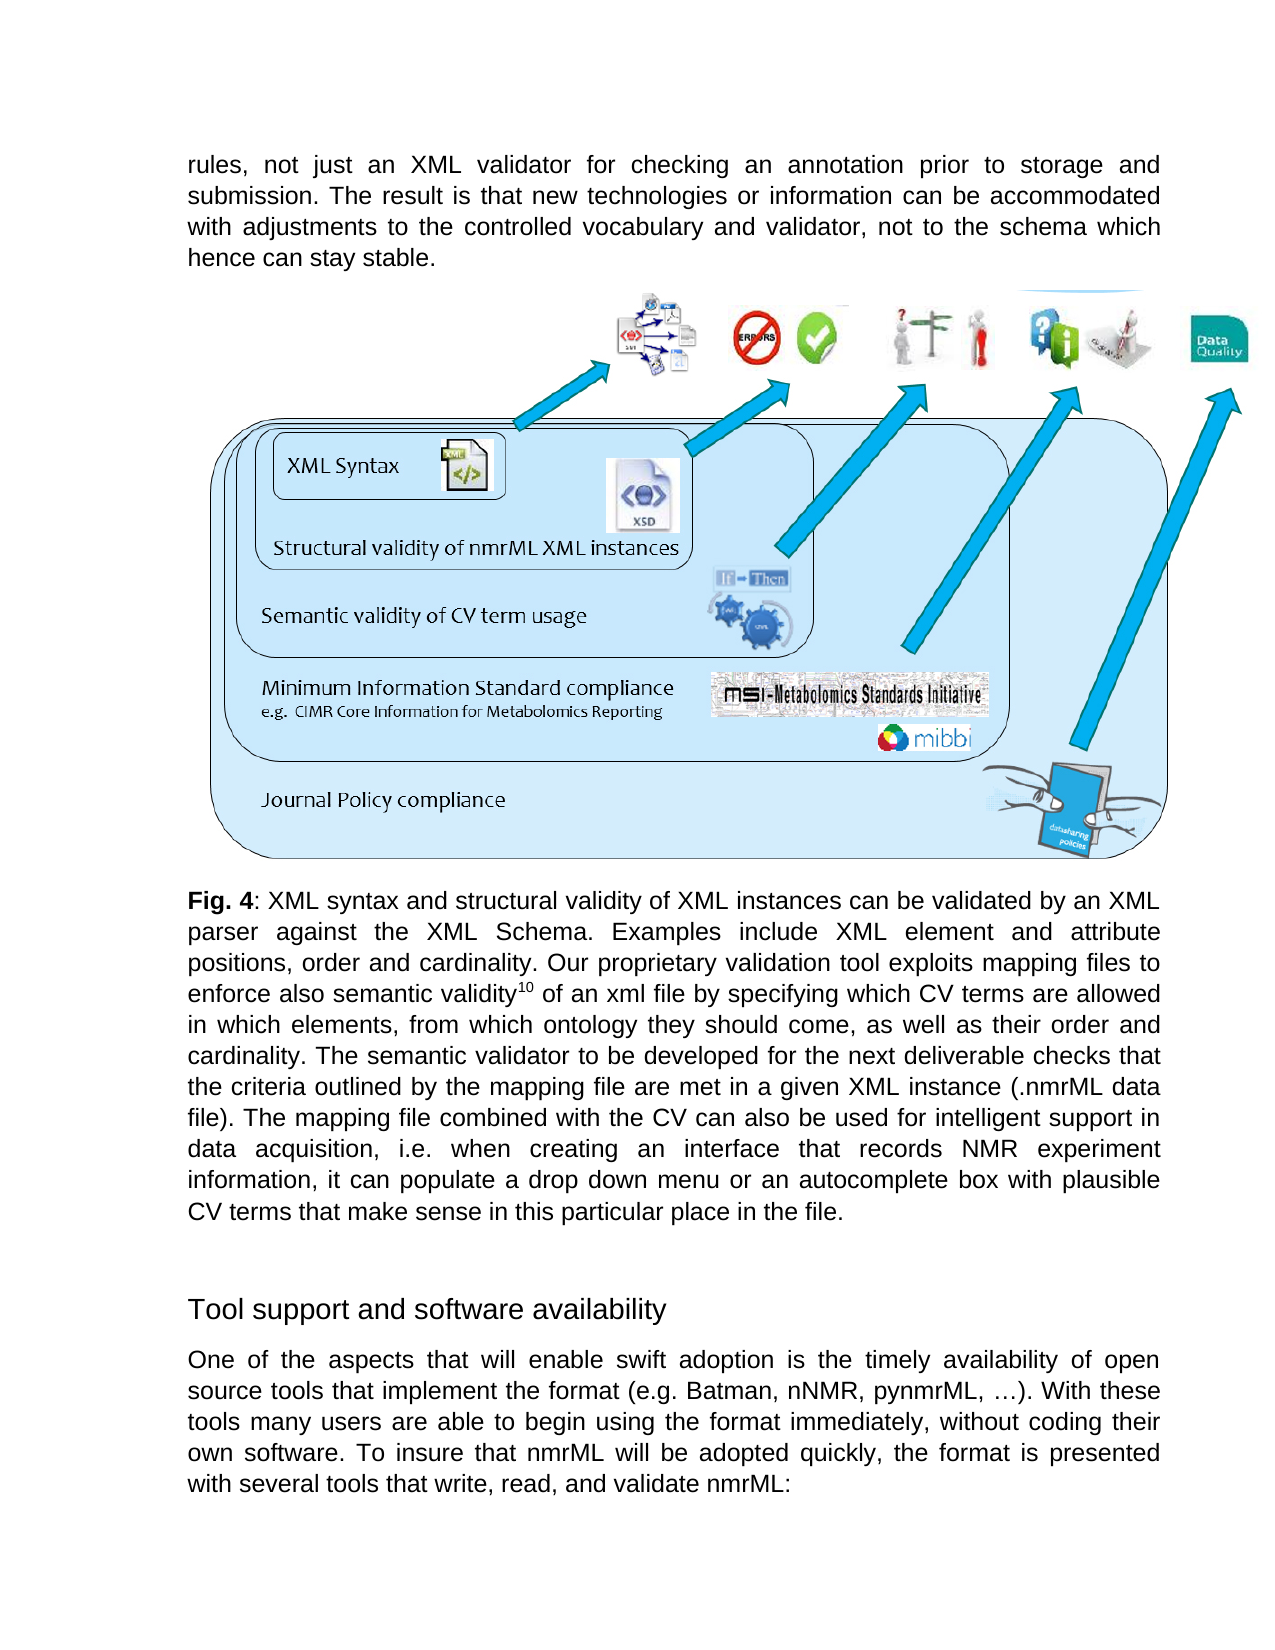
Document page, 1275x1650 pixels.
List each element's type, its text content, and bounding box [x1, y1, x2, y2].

subtitle Tool support and software availability [187, 1292, 1162, 1326]
text Fig. 4: XML syntax and structural validity of XML instances can be validated by an XML parser against the XML Schema. Examples include XML element and attribute positions, order and cardinality. Our proprietary validation tool exploits mapping files to enforce also semantic validity of an xml file by specifying which CV terms are allowed in which elements, from which ontology they should come, as well as their order and cardinality. The semantic validator to be developed for the next deliverable checks that the criteria outlined by the mapping file are met in a given XML instance (.nmrML data file). The mapping file combined with the CV can also be used for intelligent support in data acquisition, i.e. when creating an interface that records NMR experiment information, it can populate a drop down menu or an autocomplete box with plausible CV terms that make sense in this particular place in the file. [187, 886, 1162, 1225]
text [187, 150, 1162, 272]
picture [187, 290, 1271, 868]
